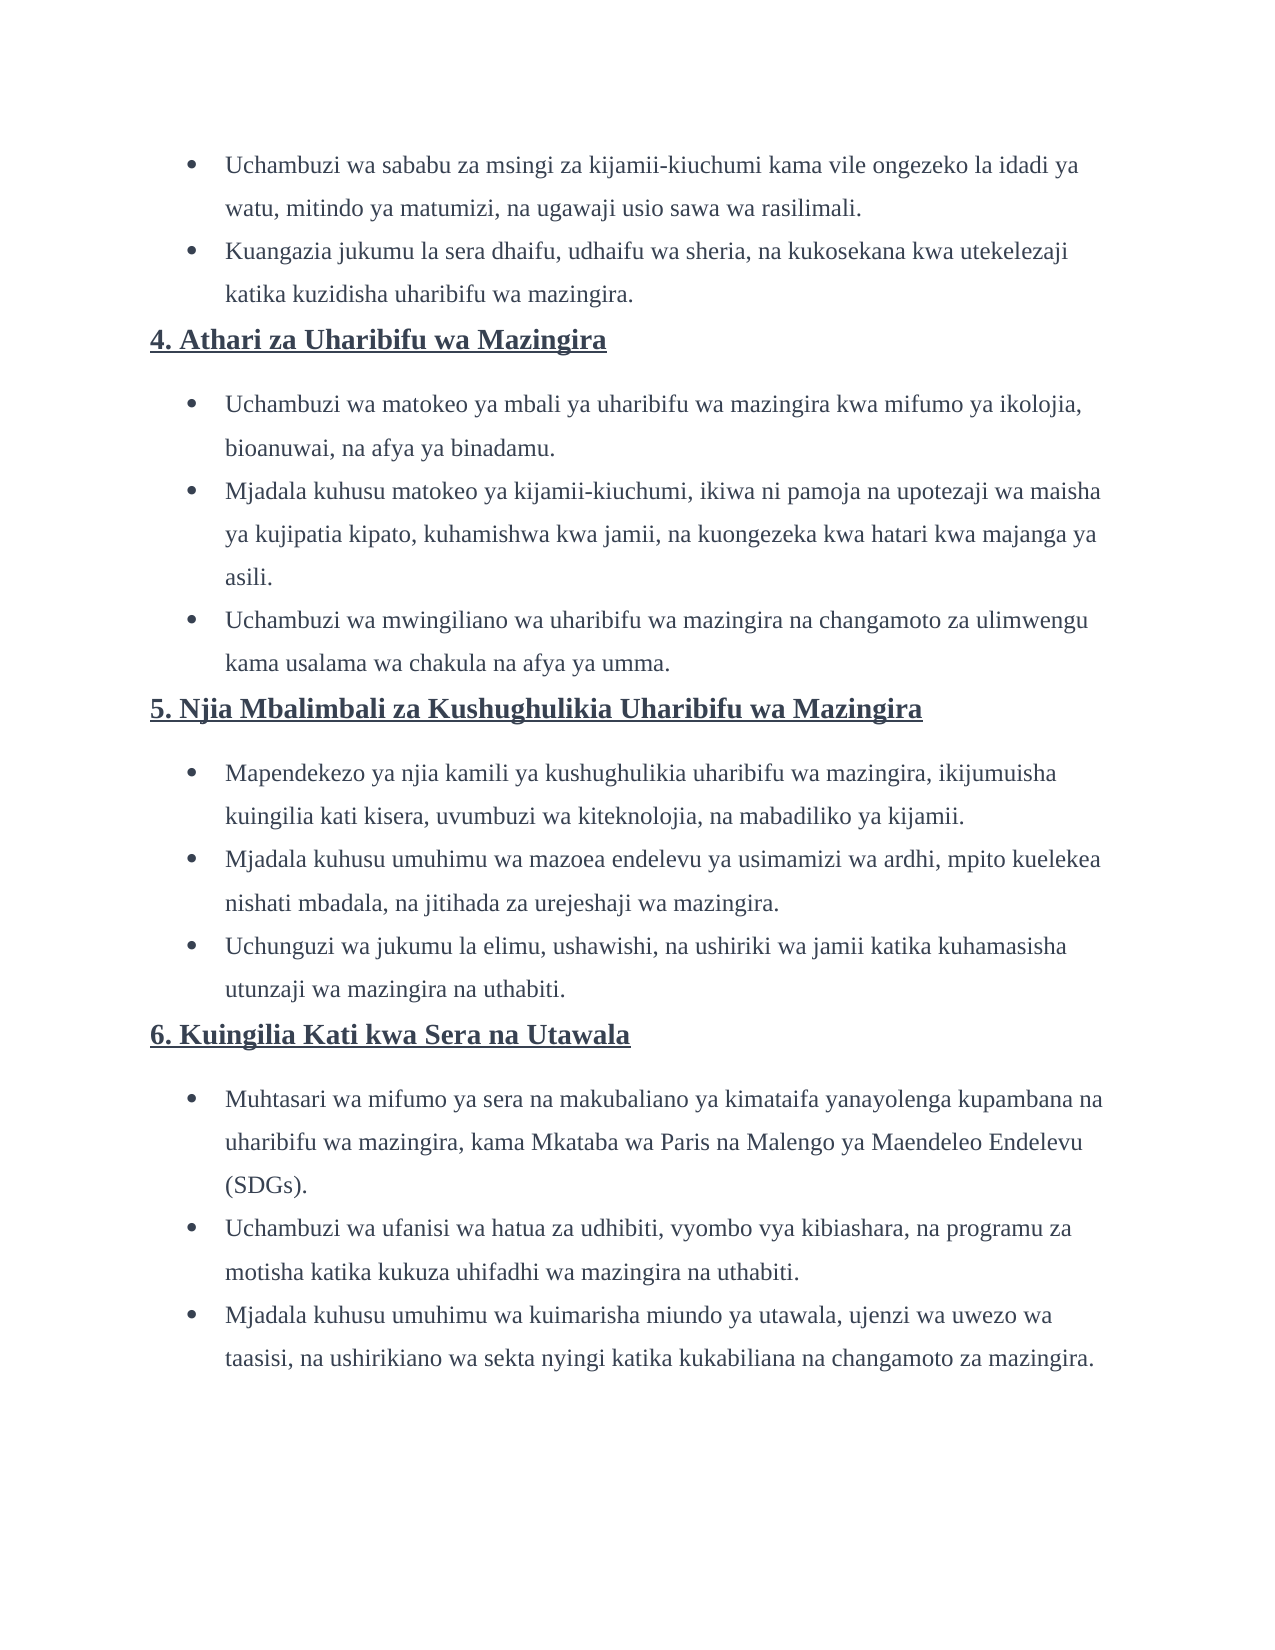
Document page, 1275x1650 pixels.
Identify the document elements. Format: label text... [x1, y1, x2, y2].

list Mjadala kuhusu matokeo ya kijamii-kiuchumi, ikiwa ni pamoja na upotezaji wa maisha ya kujipatia kipato, kuhamishwa kwa jamii, na kuongezeka kwa hatari kwa majanga ya asili. [187, 476, 1125, 591]
list Muhtasari wa mifumo ya sera na makubaliano ya kimataifa yanayolenga kupambana na uharibifu wa mazingira, kama Mkataba wa Paris na Malengo ya Maendeleo Endelevu (SDGs). [187, 1084, 1125, 1199]
list Uchambuzi wa sababu za msingi za kijamii-kiuchumi kama vile ongezeko la idadi ya watu, mitindo ya matumizi, na ugawaji usio sawa wa rasilimali. [187, 150, 1125, 222]
text 6. Kuingilia Kati kwa Sera na Utawala [150, 1017, 1125, 1051]
list Kuangazia jukumu la sera dhaifu, udhaifu wa sheria, na kukosekana kwa utekelezaji katika kuzidisha uharibifu wa mazingira. [187, 236, 1125, 308]
list Mjadala kuhusu umuhimu wa kuimarisha miundo ya utawala, ujenzi wa uwezo wa taasisi, na ushirikiano wa sekta nyingi katika kukabiliana na changamoto za mazingira. [187, 1300, 1125, 1372]
list Uchambuzi wa mwingiliano wa uharibifu wa mazingira na changamoto za ulimwengu kama usalama wa chakula na afya ya umma. [187, 605, 1125, 677]
list Uchambuzi wa matokeo ya mbali ya uharibifu wa mazingira kwa mifumo ya ikolojia, bioanuwai, na afya ya binadamu. [187, 389, 1125, 461]
list Uchunguzi wa jukumu la elimu, ushawishi, na ushiriki wa jamii katika kuhamasisha utunzaji wa mazingira na uthabiti. [187, 931, 1125, 1003]
text 5. Njia Mbalimbali za Kushughulikia Uharibifu wa Mazingira [150, 691, 1125, 725]
list Mapendekezo ya njia kamili ya kushughulikia uharibifu wa mazingira, ikijumuisha kuingilia kati kisera, uvumbuzi wa kiteknolojia, na mabadiliko ya kijamii. [187, 758, 1125, 830]
list Uchambuzi wa ufanisi wa hatua za udhibiti, vyombo vya kibiashara, na programu za motisha katika kukuza uhifadhi wa mazingira na uthabiti. [187, 1213, 1125, 1285]
list Mjadala kuhusu umuhimu wa mazoea endelevu ya usimamizi wa ardhi, mpito kuelekea nishati mbadala, na jitihada za urejeshaji wa mazingira. [187, 844, 1125, 916]
text 4. Athari za Uharibifu wa Mazingira [150, 322, 1125, 356]
